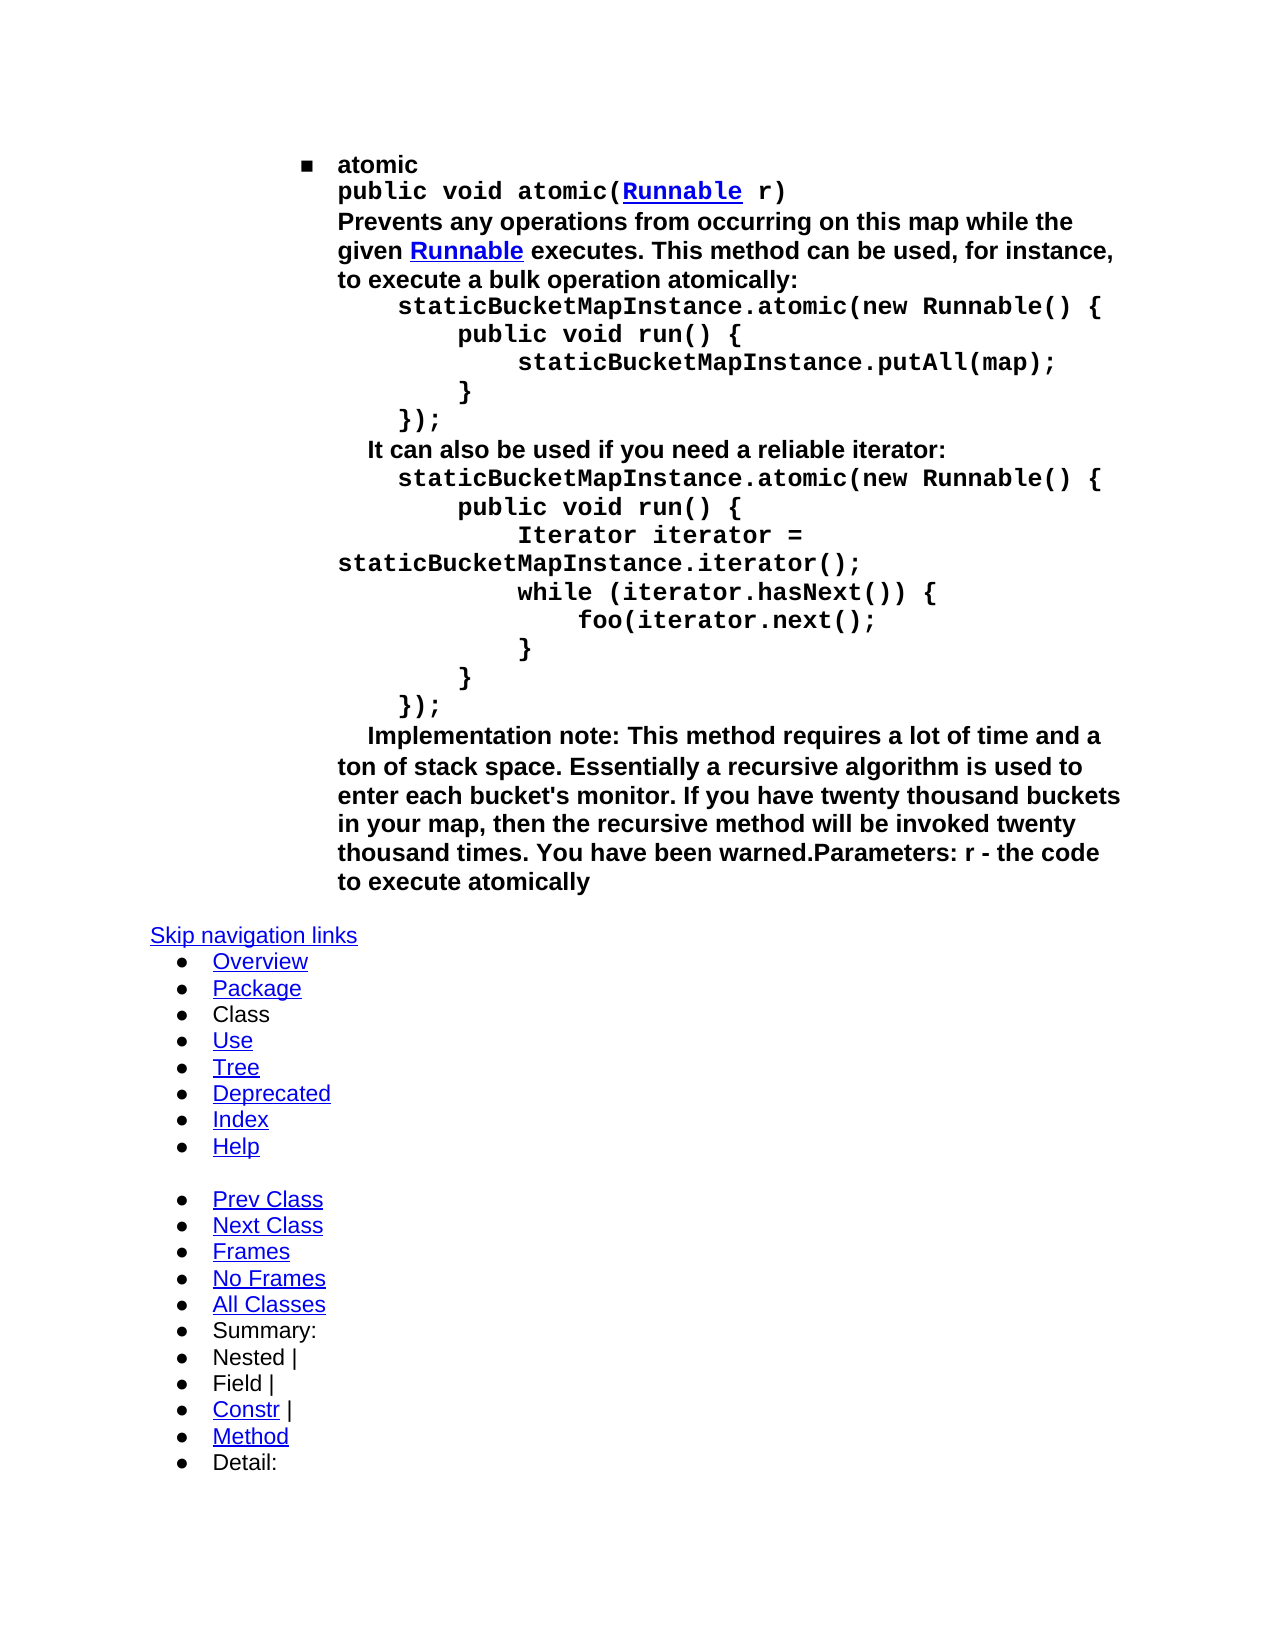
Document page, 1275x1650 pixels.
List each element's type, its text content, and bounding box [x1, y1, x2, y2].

list No Frames [175, 1264, 1125, 1291]
list All Classes [175, 1291, 1125, 1317]
list Method [175, 1423, 1125, 1449]
list Help [175, 1133, 1125, 1159]
list Next Class [175, 1212, 1125, 1238]
list Prev Class [175, 1186, 1125, 1212]
subtitle atomic public void atomic(Runnable r) Prevents any operations from occurring on this map while the given Runnable executes. This method can be used, for instance, to execute a bulk operation atomically: staticBucketMapInstance.atomic(new Runnable() { public void run() { staticBucketMapInstance.putAll(map); } }); It can also be used if you need a reliable iterator: staticBucketMapInstance.atomic(new Runnable() { public void run() { Iterator iterator = staticBucketMapInstance.iterator(); while (iterator.hasNext()) { foo(iterator.next(); } } }); Implementation note: This method requires a lot of time and a ton of stack space. Essentially a recursive algorithm is used to enter each bucket's monitor. If you have twenty thousand buckets in your map, then the recursive method will be invoked twenty thousand times. You have been warned.Parameters: r - the code to execute atomically [300, 150, 1125, 896]
list Summary: [175, 1317, 1125, 1344]
list Deprecated [175, 1080, 1125, 1106]
list Class [175, 1001, 1125, 1027]
list Index [175, 1106, 1125, 1133]
list Use [175, 1027, 1125, 1054]
list Nested | [175, 1344, 1125, 1370]
list Frames [175, 1238, 1125, 1264]
list Tree [175, 1054, 1125, 1080]
list Detail: [175, 1449, 1125, 1475]
text Skip navigation links [150, 922, 1125, 948]
list Overview [175, 948, 1125, 975]
list Package [175, 975, 1125, 1001]
list Constr | [175, 1396, 1125, 1423]
list Field | [175, 1370, 1125, 1396]
